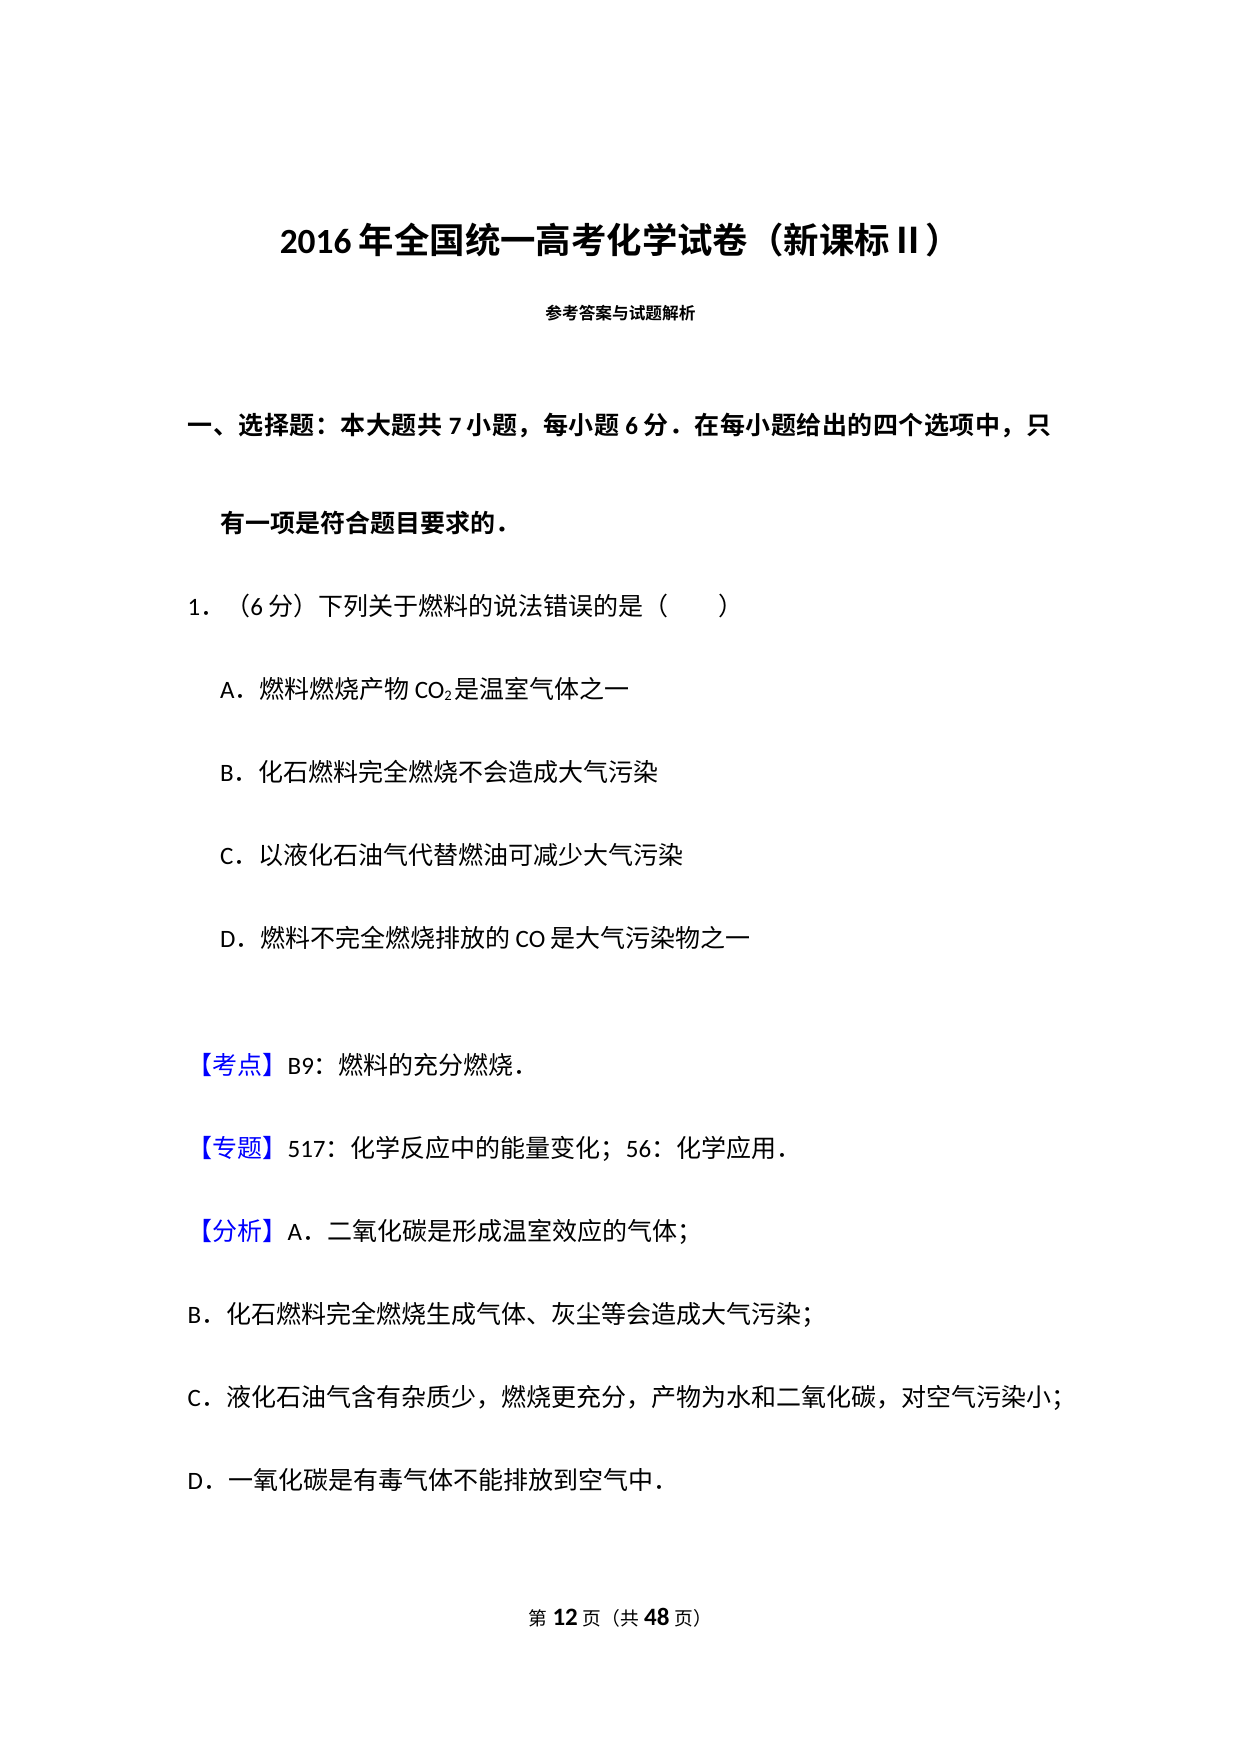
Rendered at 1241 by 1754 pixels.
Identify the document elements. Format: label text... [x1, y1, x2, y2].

text D．燃料不完全燃烧排放的CO是大气污染物之一 [187, 904, 1053, 969]
text B．化石燃料完全燃烧生成气体、灰尘等会造成大气污染； [187, 1280, 1053, 1345]
text A．燃料燃烧产物CO2是温室气体之一 [187, 655, 1053, 720]
text 【专题】517：化学反应中的能量变化；56：化学应用． [187, 1114, 1053, 1179]
text C．液化石油气含有杂质少，燃烧更充分，产物为水和二氧化碳，对空气污染小； [187, 1363, 1053, 1428]
text C．以液化石油气代替燃油可减少大气污染 [187, 821, 1053, 886]
text B．化石燃料完全燃烧不会造成大气污染 [187, 738, 1053, 803]
text 2016年全国统一高考化学试卷（新课标Ⅱ） [187, 205, 1053, 270]
text 1．（6分）下列关于燃料的说法错误的是（ ） [187, 572, 1053, 637]
text 一、选择题：本大题共7小题，每小题6分．在每小题给出的四个选项中，只有一项是符合题目要求的． [187, 391, 1053, 554]
text 参考答案与试题解析 [187, 296, 1053, 328]
text D．一氧化碳是有毒气体不能排放到空气中． [187, 1446, 1053, 1511]
text 【分析】A．二氧化碳是形成温室效应的气体； [187, 1197, 1053, 1262]
text 【考点】B9：燃料的充分燃烧．菁优网版权所有 [187, 1031, 1053, 1096]
